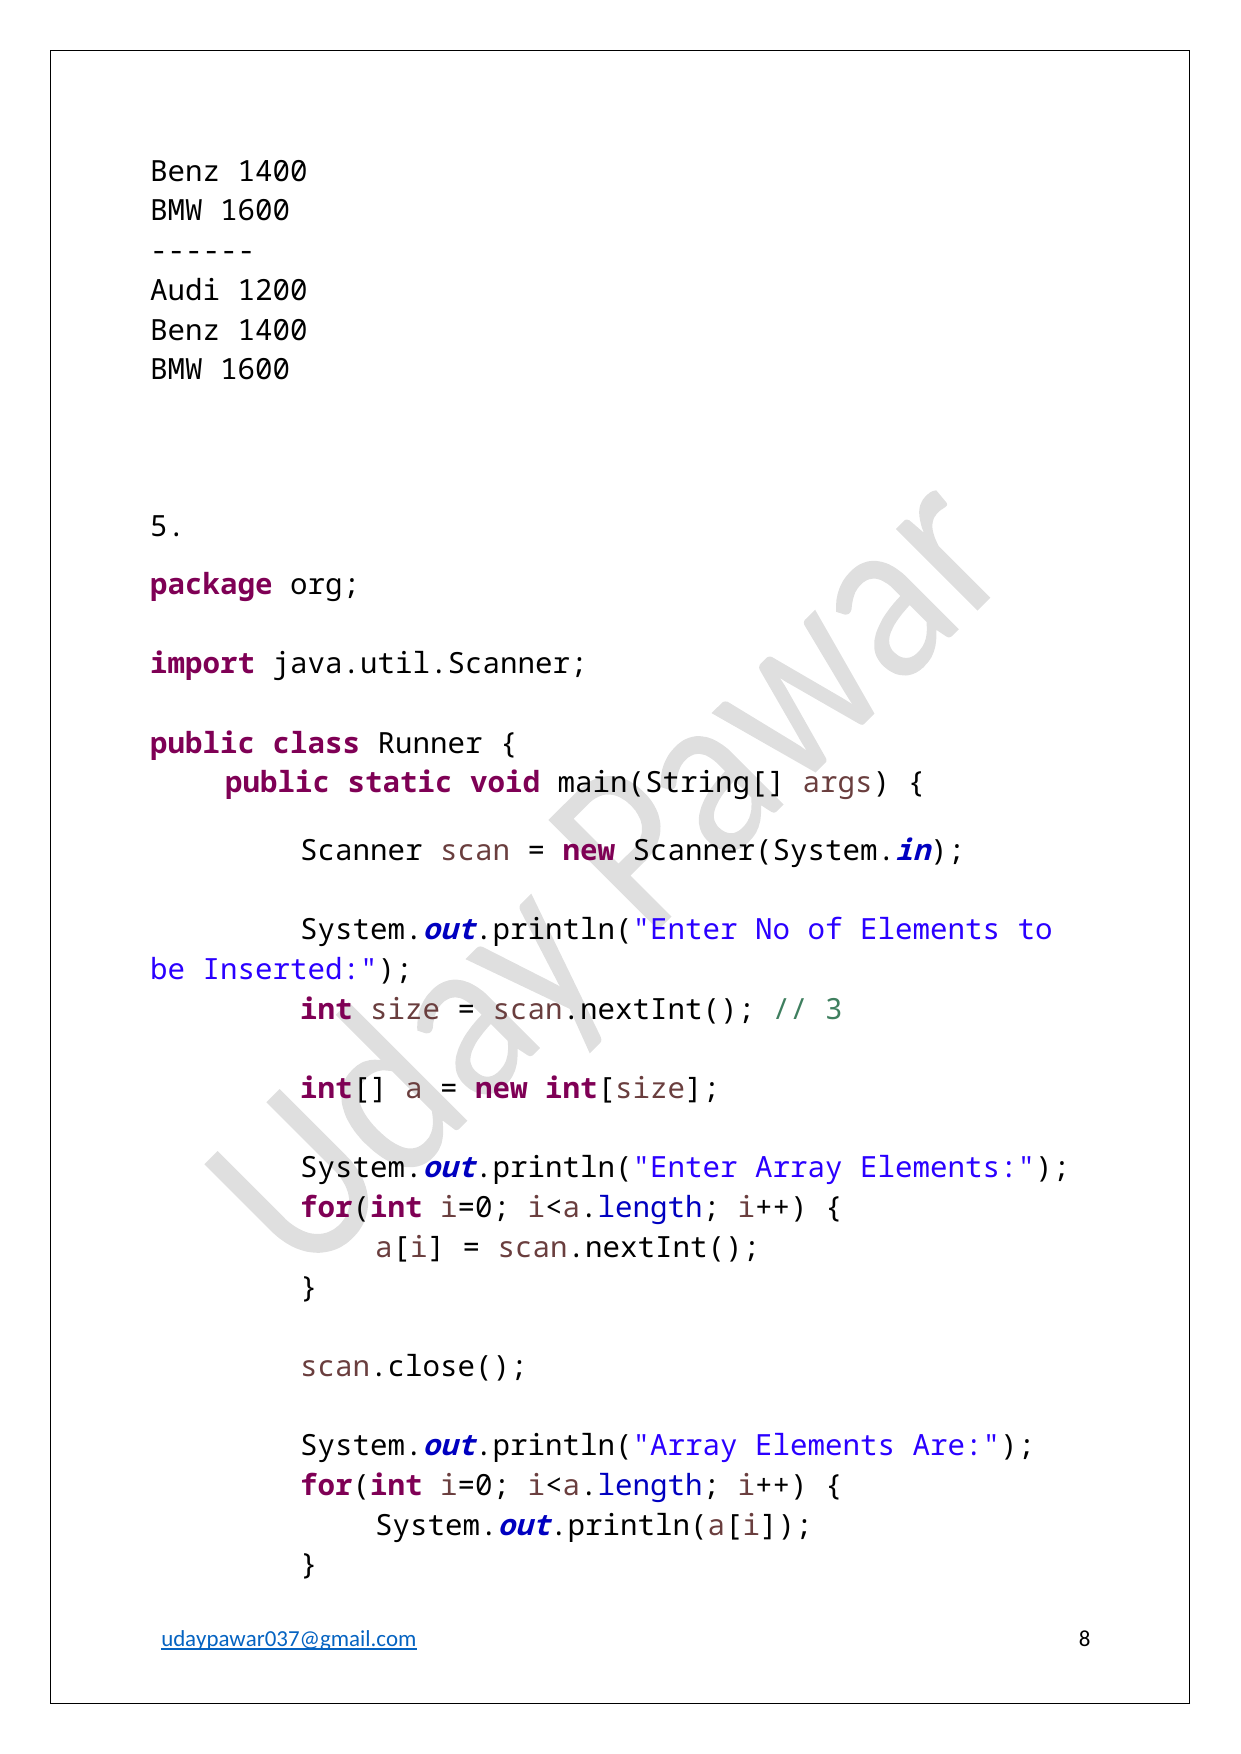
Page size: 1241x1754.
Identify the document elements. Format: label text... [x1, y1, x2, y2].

text } [150, 1266, 1090, 1306]
text System.out.println("Enter No of Elements to be Inserted:"); [150, 909, 1090, 988]
text import java.util.Scanner; [150, 642, 1090, 682]
text public static void main(String[] args) { [150, 762, 1090, 801]
text System.out.println("Array Elements Are:"); [150, 1424, 1090, 1464]
text a[i] = scan.nextInt(); [150, 1226, 1090, 1266]
text public class Runner { [150, 722, 1090, 762]
text System.out.println(a[i]); [150, 1504, 1090, 1544]
text for(int i=0; i<a.length; i++) { [150, 1186, 1090, 1226]
text int[] a = new int[size]; [150, 1067, 1090, 1107]
text BMW 1600 [150, 348, 1090, 388]
text scan.close(); [150, 1345, 1090, 1385]
text System.out.println("Enter Array Elements:"); [150, 1147, 1090, 1186]
text int size = scan.nextInt(); // 3 [150, 988, 1090, 1028]
text Audi 1200 [150, 269, 1090, 309]
text Benz 1400 [150, 150, 1090, 190]
text package org; [150, 563, 1090, 603]
text for(int i=0; i<a.length; i++) { [150, 1464, 1090, 1504]
text BMW 1600 [150, 190, 1090, 229]
text } [150, 1544, 1090, 1583]
text Scanner scan = new Scanner(System.in); [150, 829, 1090, 869]
text Benz 1400 [150, 309, 1090, 348]
text ------ [150, 229, 1090, 269]
text 5. [150, 505, 1090, 544]
